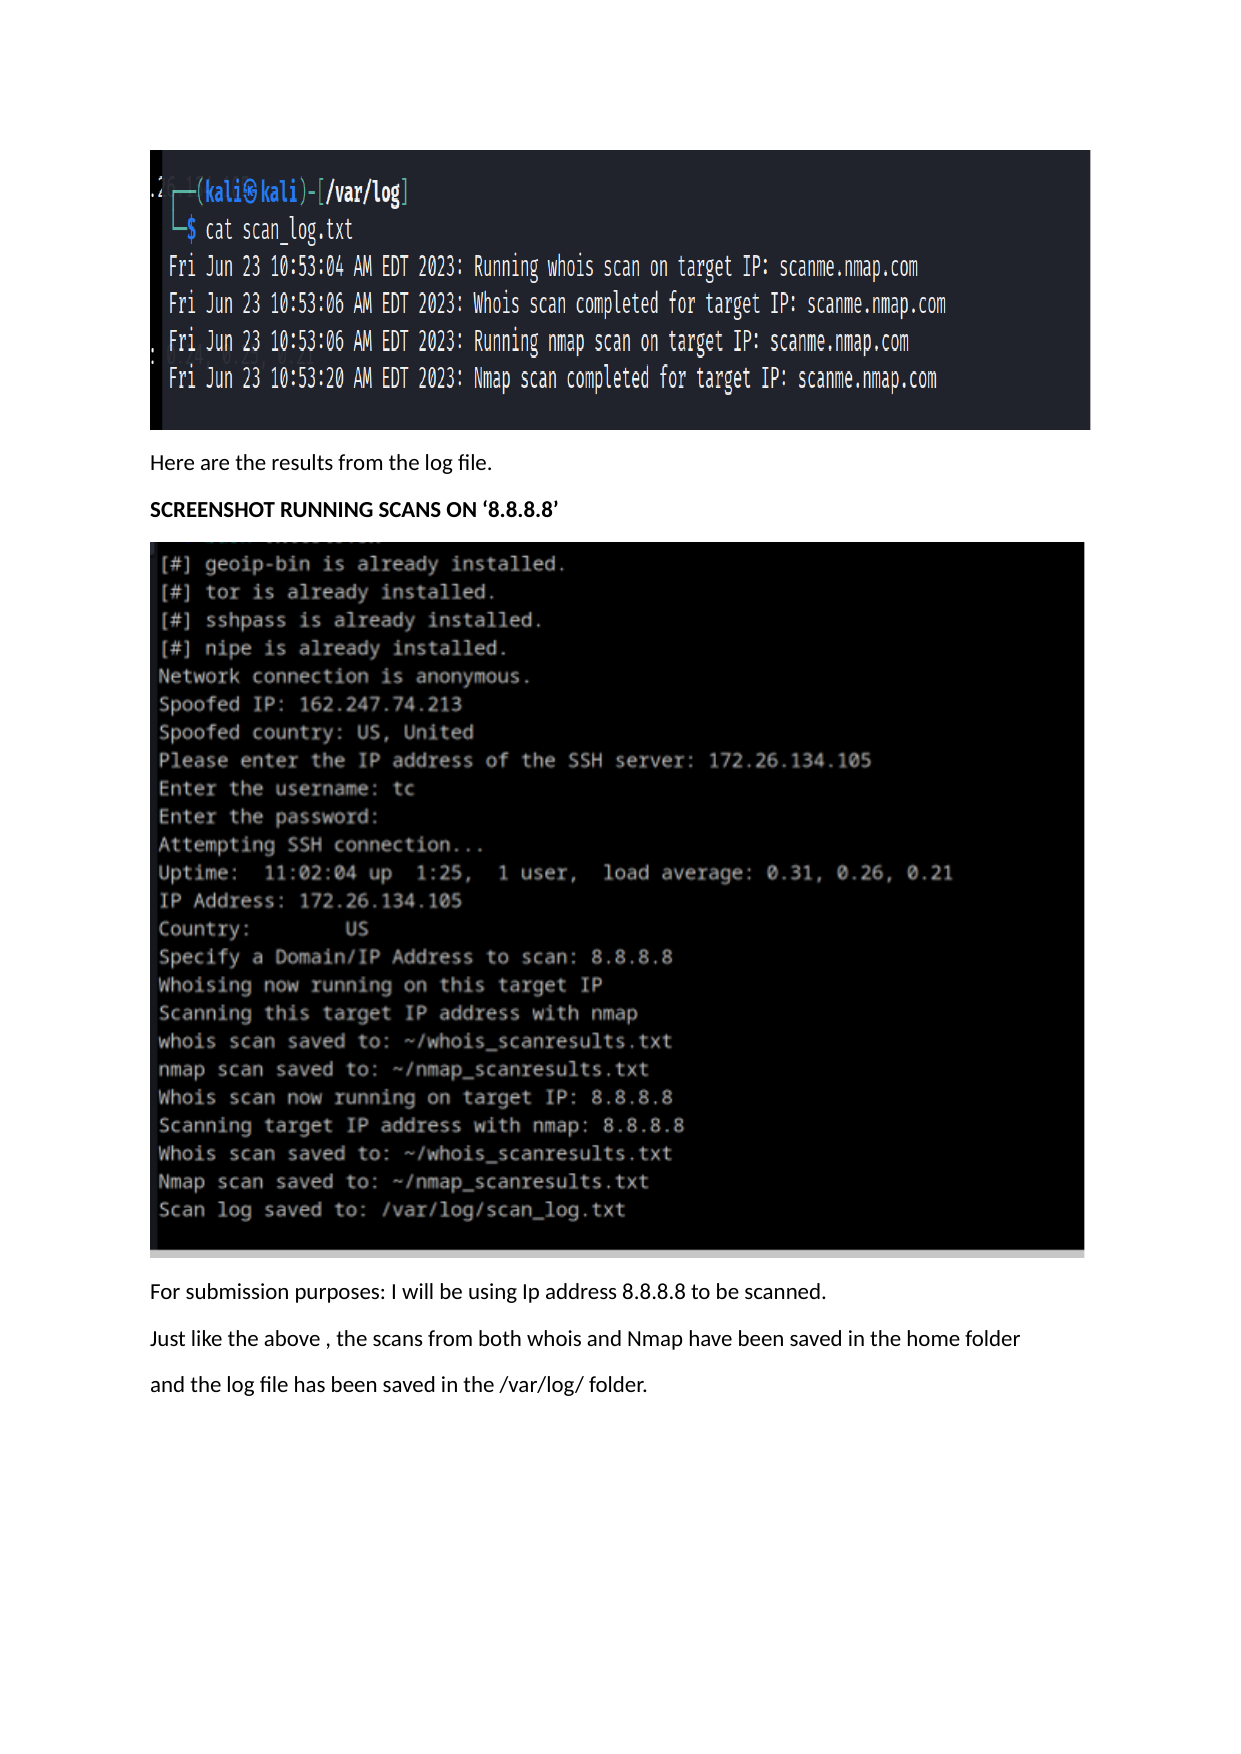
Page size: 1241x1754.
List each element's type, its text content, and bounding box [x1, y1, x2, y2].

picture [150, 542, 1085, 1258]
picture [150, 150, 1091, 430]
text Here are the results from the log file. [150, 448, 1090, 477]
text and the log file has been saved in the /var/log/ folder. [150, 1371, 1090, 1399]
text For submission purposes: I will be using Ip address 8.8.8.8 to be scanned. [150, 1277, 1090, 1305]
text Just like the above , the scans from both whois and Nmap have been saved in the home folder [150, 1324, 1090, 1352]
text SCREENSHOT RUNNING SCANS ON ‘8.8.8.8’ [150, 495, 1090, 523]
